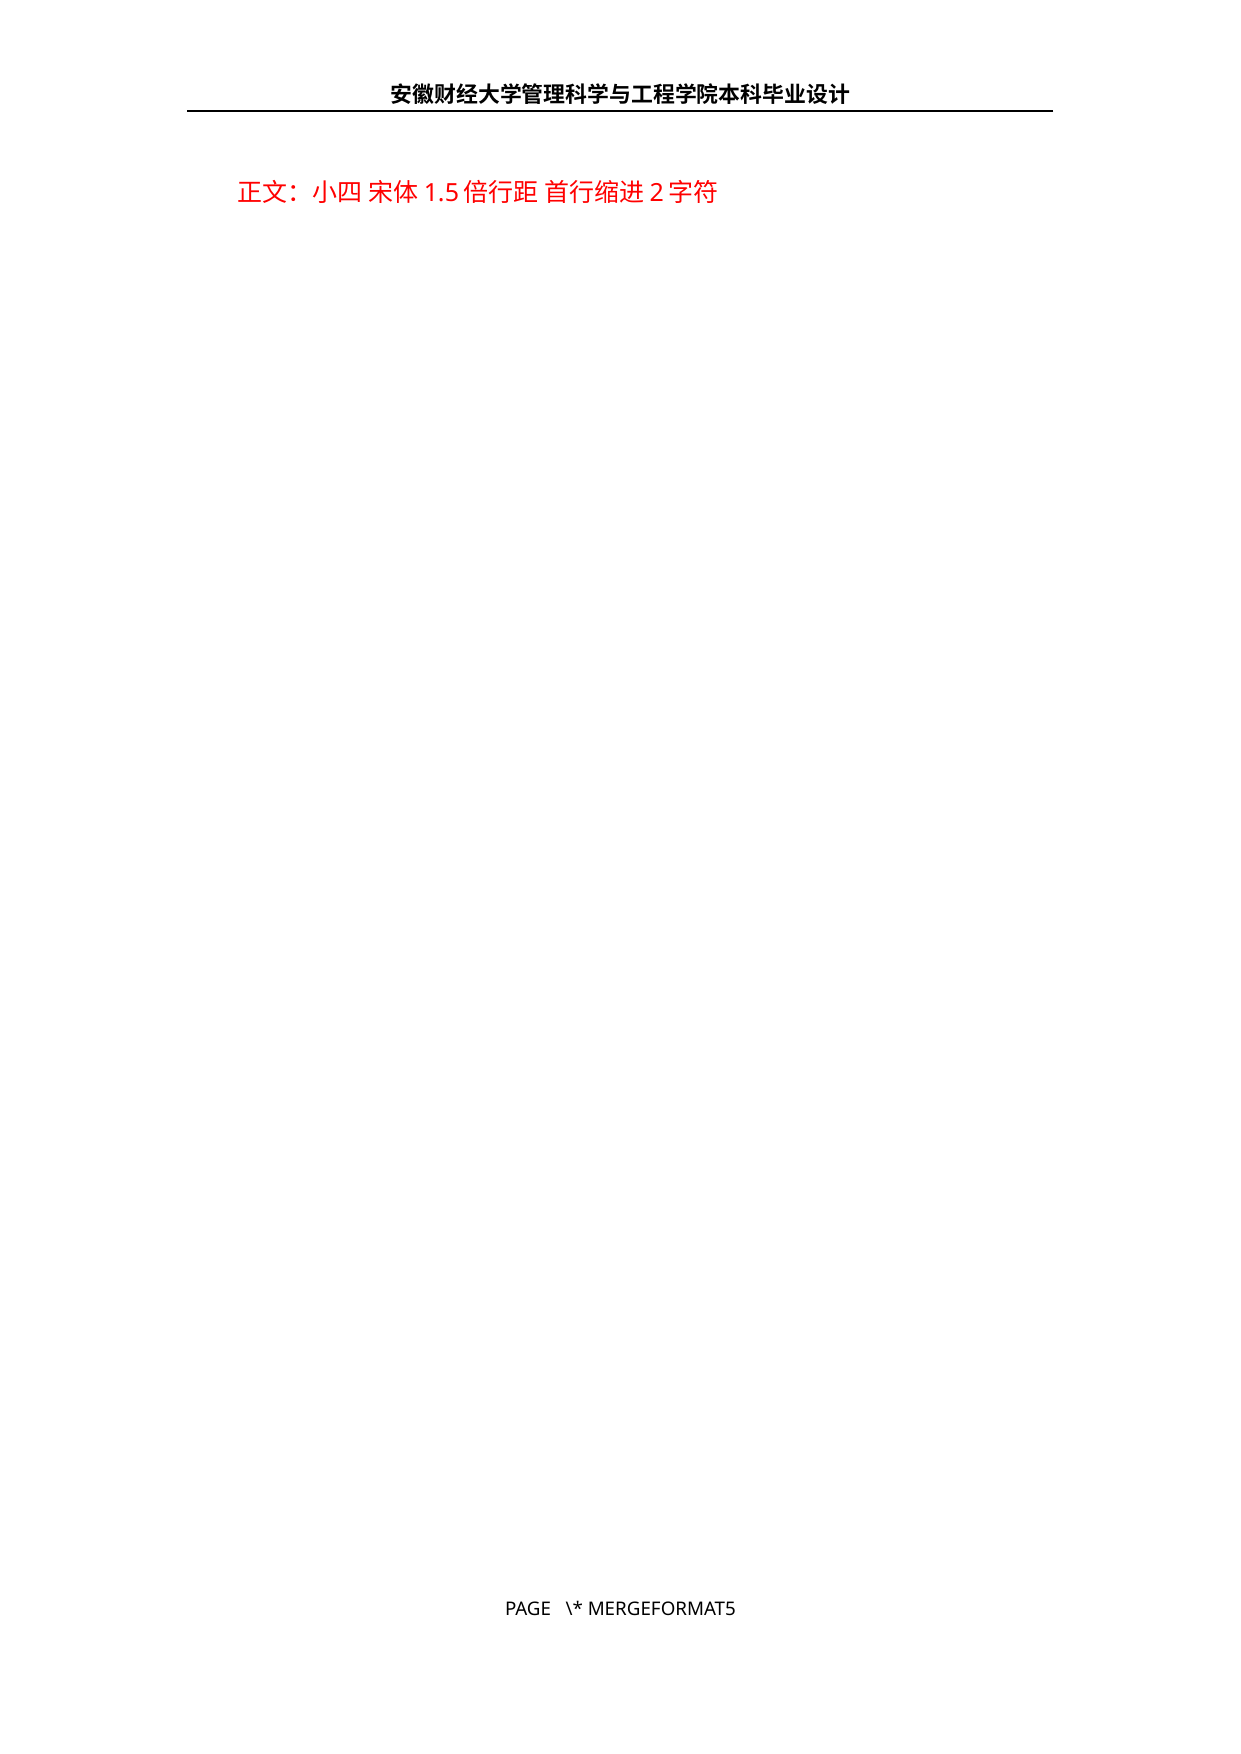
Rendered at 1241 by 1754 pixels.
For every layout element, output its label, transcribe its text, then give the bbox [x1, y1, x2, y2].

text 正文：小四 宋体 1.5倍行距 首行缩进2字符 [187, 158, 1046, 223]
